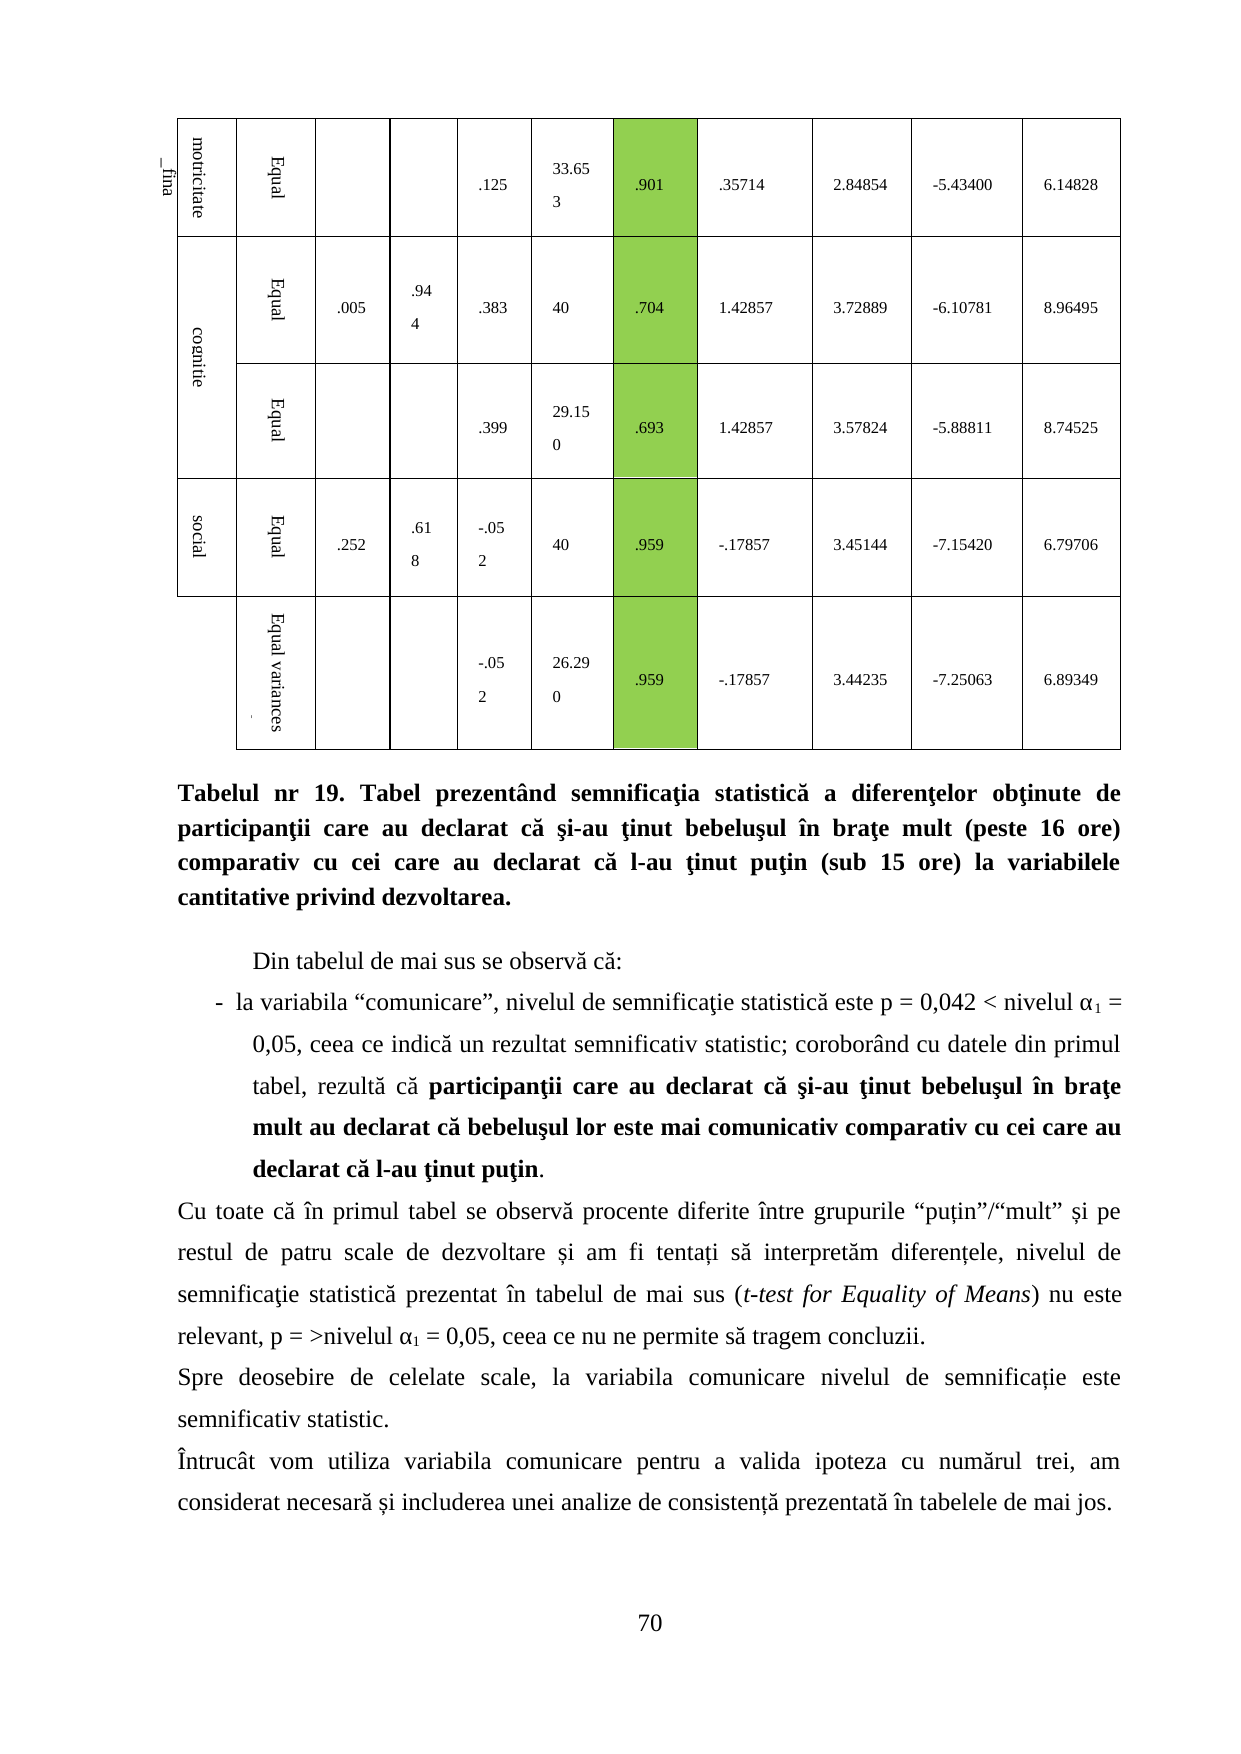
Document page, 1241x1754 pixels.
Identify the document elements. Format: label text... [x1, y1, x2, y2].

table_cell [391, 119, 457, 236]
table_cell Equal variances not assumed [237, 364, 315, 477]
table_cell 8.96495 [1023, 237, 1120, 363]
text Întrucât vom utiliza variabila comunicare pentru a valida ipoteza cu numărul trei, am considerat necesară și includerea unei analize de consistență prezentată în tabelele de mai jos. [177, 1433, 1122, 1516]
table_cell 3.72889 [813, 237, 911, 363]
table_cell [391, 364, 457, 477]
table_cell [391, 597, 457, 748]
table_cell motricitate_fina [178, 119, 236, 236]
table_cell Equal variances not assumed [237, 119, 315, 236]
table_cell -7.15420 [912, 479, 1022, 596]
table_cell .901 [614, 119, 697, 236]
table_cell -.052 [458, 597, 531, 748]
table_cell 33.653 [532, 119, 613, 236]
table_cell 1.42857 [698, 364, 812, 477]
table_cell cognitie [178, 237, 236, 477]
table_cell -5.43400 [912, 119, 1022, 236]
table_cell .959 [614, 479, 697, 596]
table_cell .252 [316, 479, 389, 596]
table_cell 8.74525 [1023, 364, 1120, 477]
table_cell 26.290 [532, 597, 613, 748]
table_cell 6.79706 [1023, 479, 1120, 596]
table_cell [316, 597, 389, 748]
table_cell .618 [391, 479, 457, 596]
text Spre deosebire de celelate scale, la variabila comunicare nivelul de semnificație este semnificativ statistic. [177, 1349, 1122, 1433]
table_cell Equal variances assumed [237, 479, 315, 596]
table_cell -5.88811 [912, 364, 1022, 477]
table_cell -.052 [458, 479, 531, 596]
table_cell -7.25063 [912, 597, 1022, 748]
table_cell .005 [316, 237, 389, 363]
list la variabila “comunicare”, nivelul de semnificaţie statistică este p = 0,042 < nivelul α1 = 0,05, ceea ce indică un rezultat semnificativ statistic; coroborând cu datele din primul tabel, rezultă că participanţii care au declarat că şi-au ţinut bebeluşul în braţe mult au declarat că bebeluşul lor este mai comunicativ comparativ cu cei care au declarat că l-au ţinut puţin. [215, 974, 1122, 1183]
table_cell .944 [391, 237, 457, 363]
table_cell 3.57824 [813, 364, 911, 477]
table_cell .693 [614, 364, 697, 477]
table_cell 6.14828 [1023, 119, 1120, 236]
table_cell .704 [614, 237, 697, 363]
table_cell [316, 119, 389, 236]
table_cell Equal variances assumed [237, 237, 315, 363]
table_cell 29.150 [532, 364, 613, 477]
table_cell social [178, 479, 236, 596]
table_cell 1.42857 [698, 237, 812, 363]
table_cell Equal variances not assumed [237, 597, 315, 748]
table_cell -.17857 [698, 597, 812, 748]
table_cell 3.45144 [813, 479, 911, 596]
text Din tabelul de mai sus se observă că: [177, 933, 1122, 974]
text Tabelul nr 19. Tabel prezentând semnificaţia statistică a diferenţelor obţinute de participanţii care au declarat că şi-au ţinut bebeluşul în braţe mult (peste 16 ore) comparativ cu cei care au declarat că l-au ţinut puţin (sub 15 ore) la variabilele cantitative privind dezvoltarea. [177, 778, 1122, 911]
table_cell 6.89349 [1023, 597, 1120, 748]
table_cell -.17857 [698, 479, 812, 596]
table_cell .383 [458, 237, 531, 363]
table_cell .35714 [698, 119, 812, 236]
table_cell 2.84854 [813, 119, 911, 236]
table_cell .125 [458, 119, 531, 236]
table_cell .399 [458, 364, 531, 477]
table_cell 40 [532, 479, 613, 596]
table_cell .959 [614, 597, 697, 748]
table_cell [316, 364, 389, 477]
table_cell 3.44235 [813, 597, 911, 748]
table_cell 40 [532, 237, 613, 363]
text Cu toate că în primul tabel se observă procente diferite între grupurile “puțin”/“mult” și pe restul de patru scale de dezvoltare și am fi tentați să interpretăm diferențele, nivelul de semnificaţie statistică prezentat în tabelul de mai sus (t-test for Equality of Means) nu este relevant, p = >nivelul α1 = 0,05, ceea ce nu ne permite să tragem concluzii. [177, 1183, 1122, 1349]
table_cell -6.10781 [912, 237, 1022, 363]
